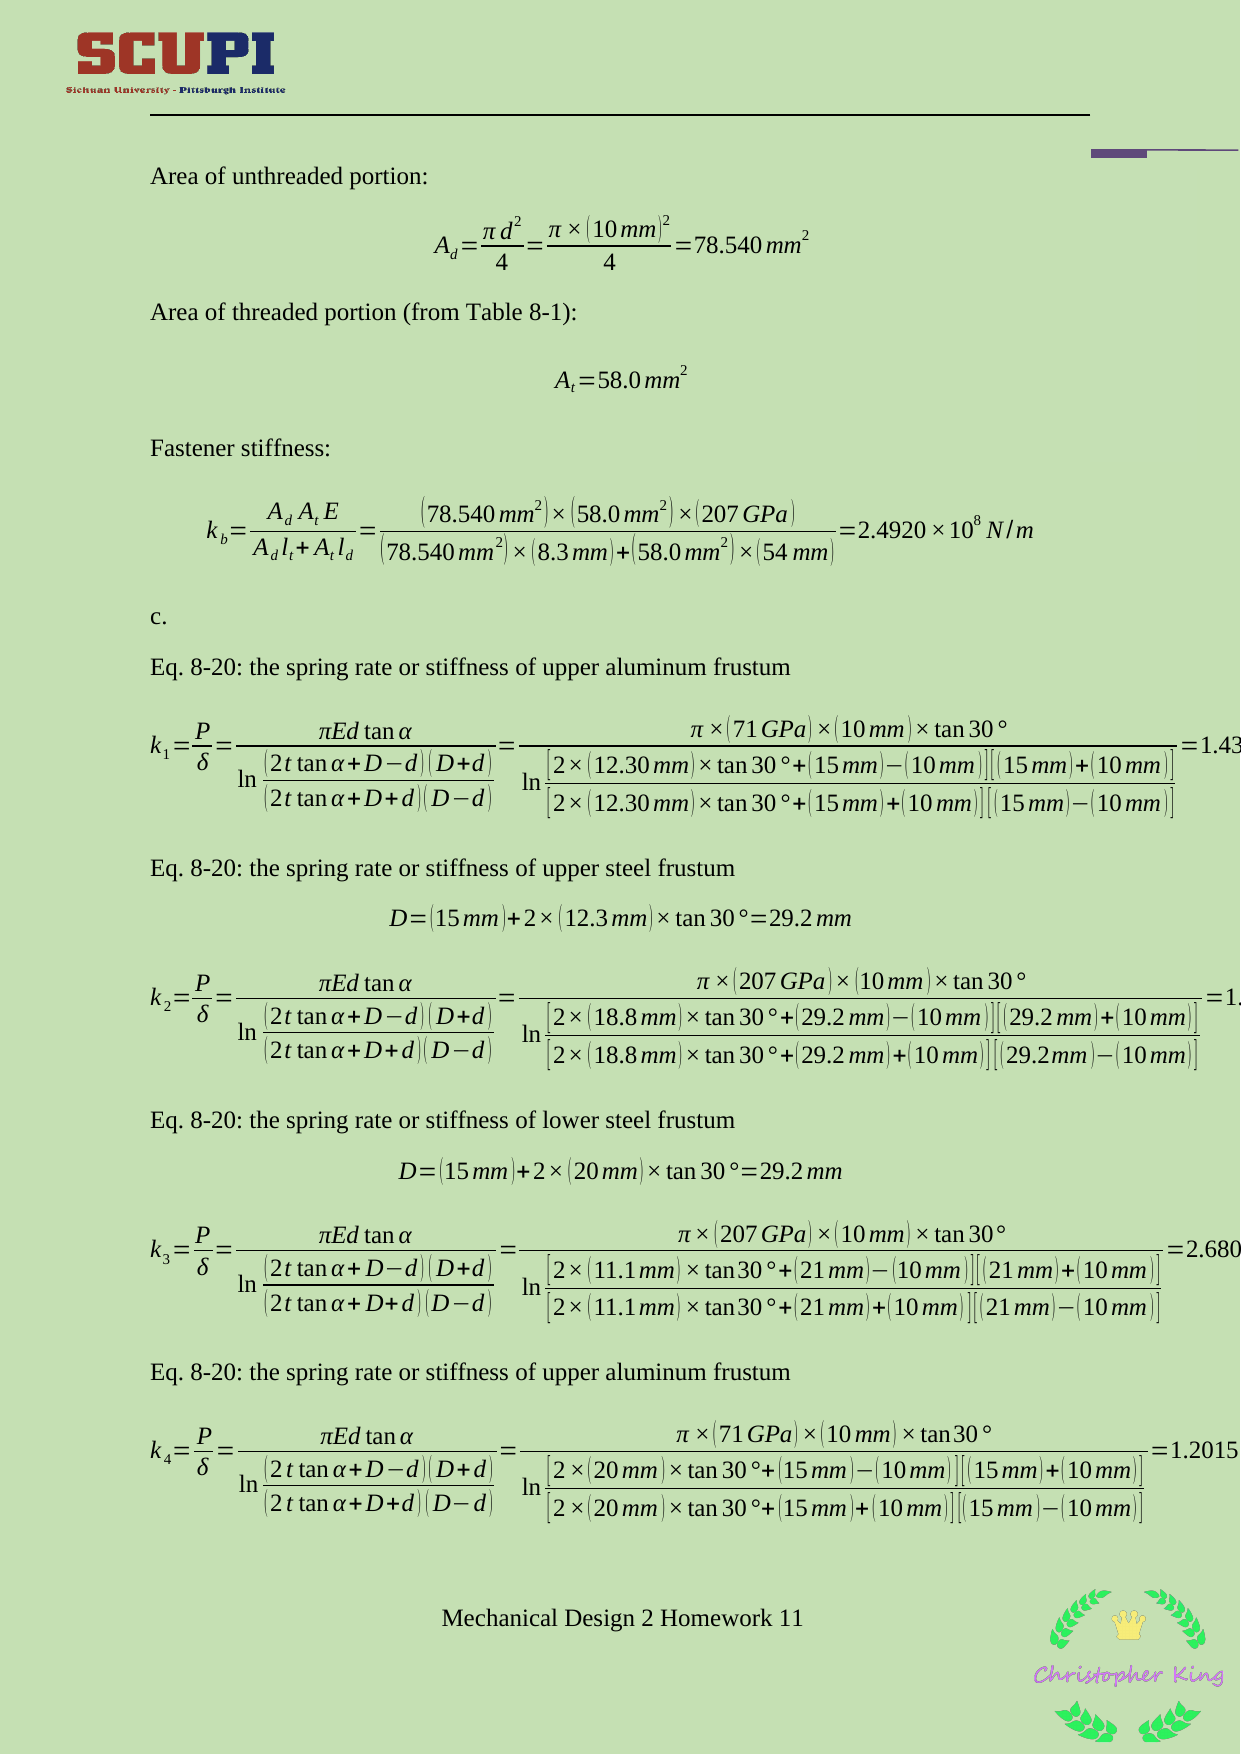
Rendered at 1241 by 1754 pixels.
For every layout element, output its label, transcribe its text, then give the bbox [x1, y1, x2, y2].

text Area of unthreaded portion: [150, 159, 1090, 192]
text Eq. 8-20: the spring rate or stiffness of upper steel frustum [150, 851, 1090, 883]
picture [61, 26, 292, 98]
text Area of threaded portion (from Table 8-1): [150, 295, 1090, 328]
picture [1024, 1579, 1234, 1754]
text Eq. 8-20: the spring rate or stiffness of upper aluminum frustum [150, 1356, 1090, 1388]
text Eq. 8-20: the spring rate or stiffness of lower steel frustum [150, 1103, 1090, 1136]
text Eq. 8-20: the spring rate or stiffness of upper aluminum frustum [150, 650, 1090, 683]
text Fastener stiffness: [150, 431, 1090, 463]
